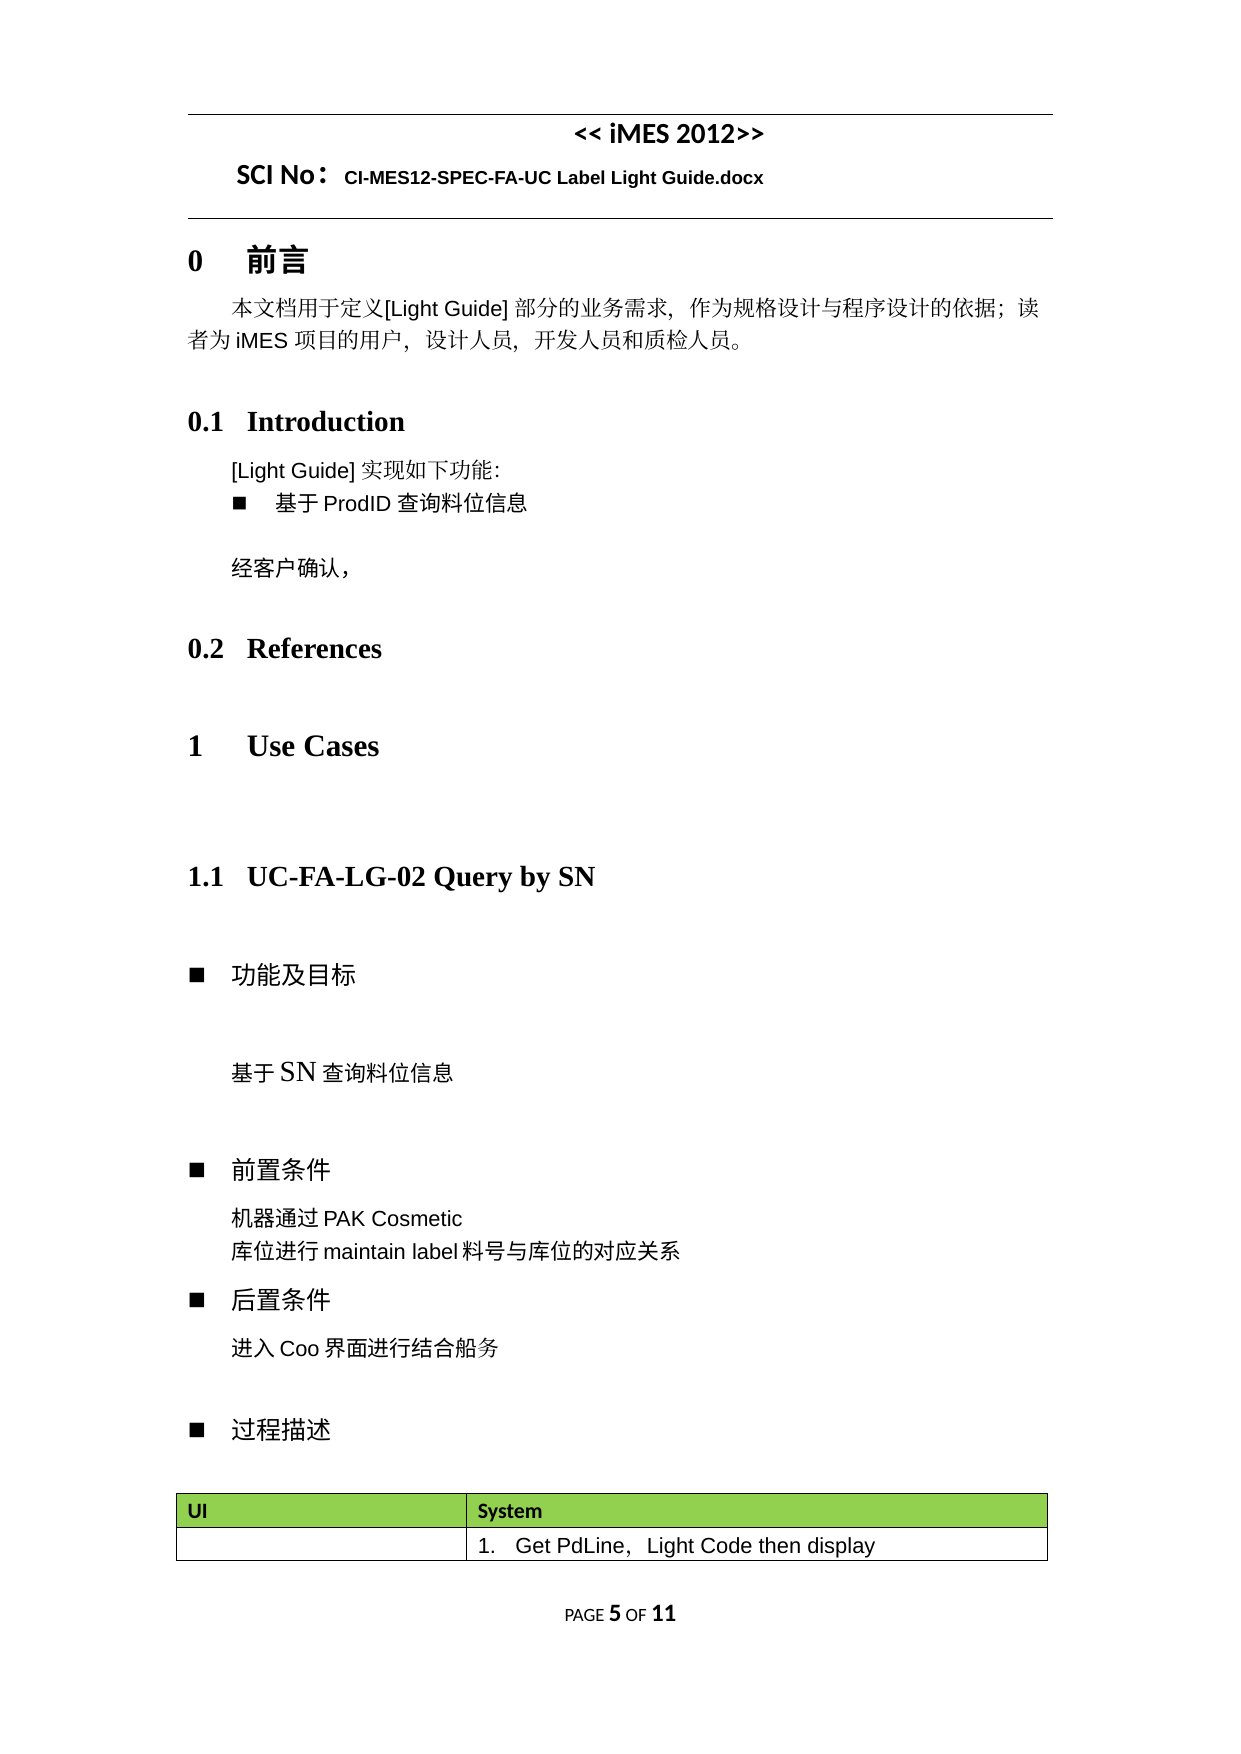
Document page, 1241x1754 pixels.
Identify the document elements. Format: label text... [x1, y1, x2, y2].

list 基于ProdID 查询料位信息 [231, 486, 1053, 518]
table_header System [467, 1494, 1047, 1527]
text 基于SN查询料位信息 [187, 1038, 1053, 1103]
subtitle Introduction [187, 388, 1053, 453]
text 进入Coo界面进行结合船务 [187, 1331, 1053, 1363]
subtitle 前言 [187, 226, 1053, 291]
subtitle References [187, 616, 1053, 681]
text 机器通过PAK Cosmetic [187, 1201, 1053, 1233]
list 过程描述 [187, 1396, 1053, 1461]
text 库位进行maintain label料号与库位的对应关系 [187, 1233, 1053, 1266]
table_header UI [177, 1494, 466, 1527]
table_cell [177, 1528, 466, 1560]
text 本文档用于定义[Light Guide] 部分的业务需求，作为规格设计与程序设计的依据；读者为iMES 项目的用户，设计人员，开发人员和质检人员。 [187, 291, 1053, 356]
text [Light Guide] 实现如下功能： [187, 453, 1053, 486]
list 功能及目标 [187, 941, 1053, 1006]
subtitle UC-FA-LG-02 Query by SN [187, 843, 1053, 908]
subtitle Use Cases [187, 713, 1053, 778]
text 经客户确认， [231, 551, 1053, 583]
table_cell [467, 1528, 1047, 1560]
list 后置条件 [187, 1266, 1053, 1331]
list 前置条件 [187, 1136, 1053, 1201]
